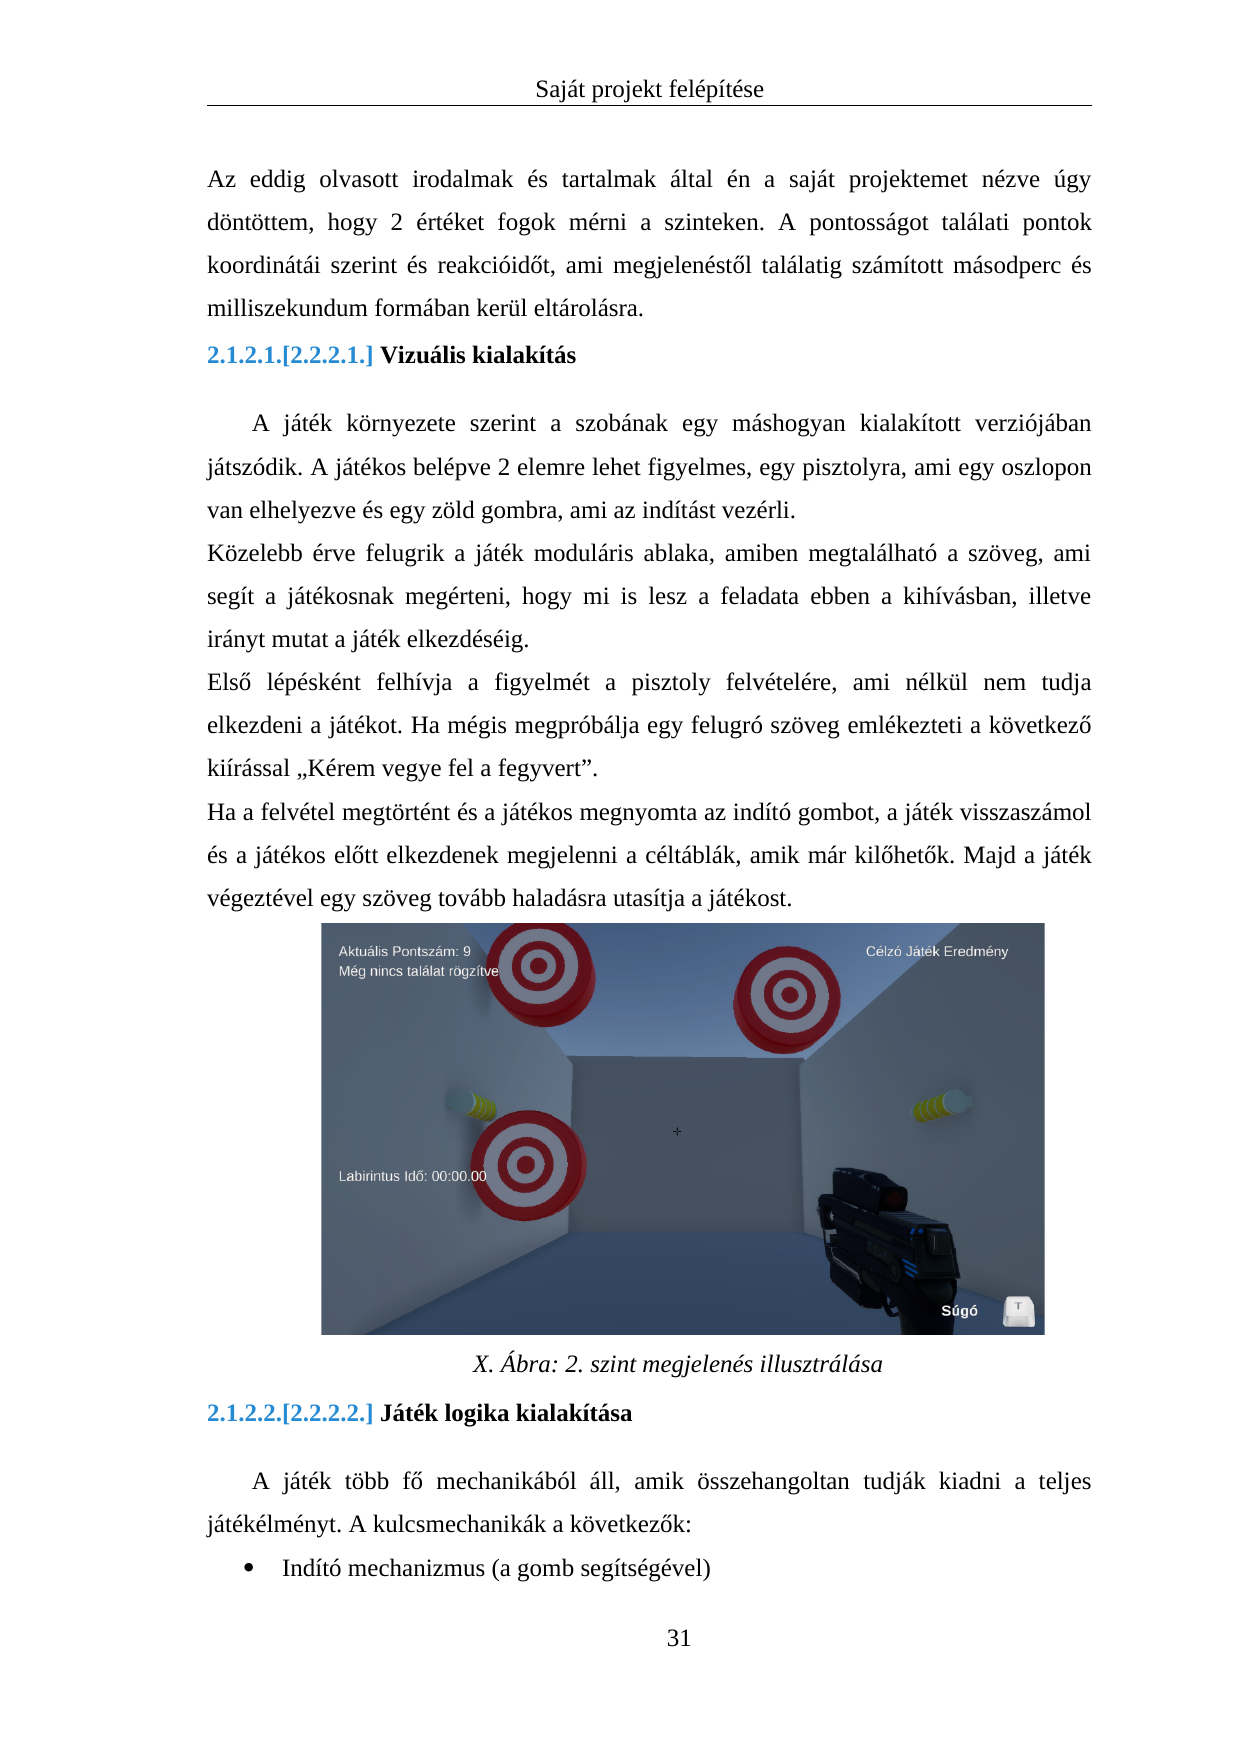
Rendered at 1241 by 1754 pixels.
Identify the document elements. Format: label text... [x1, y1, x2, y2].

text Közelebb érve felugrik a játék moduláris ablaka, amiben megtalálható a szöveg, ami segít a játékosnak megérteni, hogy mi is lesz a feladata ebben a kihívásban, illetve irányt mutat a játék elkezdéséig. [207, 538, 1092, 653]
text Az eddig olvasott irodalmak és tartalmak által én a saját projektemet nézve úgy döntöttem, hogy 2 értéket fogok mérni a szinteken. A pontosságot találati pontok koordinátái szerint és reakcióidőt, ami megjelenéstől találatig számított másodperc és milliszekundum formában kerül eltárolásra. [207, 164, 1092, 322]
subtitle Vizuális kialakítás [207, 340, 1092, 369]
list Indító mechanizmus (a gomb segítségével) [244, 1553, 1092, 1581]
subtitle Játék logika kialakítása [207, 1398, 1092, 1427]
text Első lépésként felhívja a figyelmét a pisztoly felvételére, ami nélkül nem tudja elkezdeni a játékot. Ha mégis megpróbálja egy felugró szöveg emlékezteti a következő kiírással „Kérem vegye fel a fegyvert”. [207, 667, 1092, 782]
text A játék több fő mechanikából áll, amik összehangoltan tudják kiadni a teljes játékélményt. A kulcsmechanikák a következők: [207, 1466, 1092, 1538]
text A játék környezete szerint a szobának egy máshogyan kialakított verziójában játszódik. A játékos belépve 2 elemre lehet figyelmes, egy pisztolyra, ami egy oszlopon van elhelyezve és egy zöld gombra, ami az indítást vezérli. [207, 408, 1092, 523]
text Ha a felvétel megtörtént és a játékos megnyomta az indító gombot, a játék visszaszámol és a játékos előtt elkezdenek megjelenni a céltáblák, amik már kilőhetők. Majd a játék végeztével egy szöveg tovább haladásra utasítja a játékost. [207, 797, 1092, 912]
picture [321, 923, 1045, 1335]
